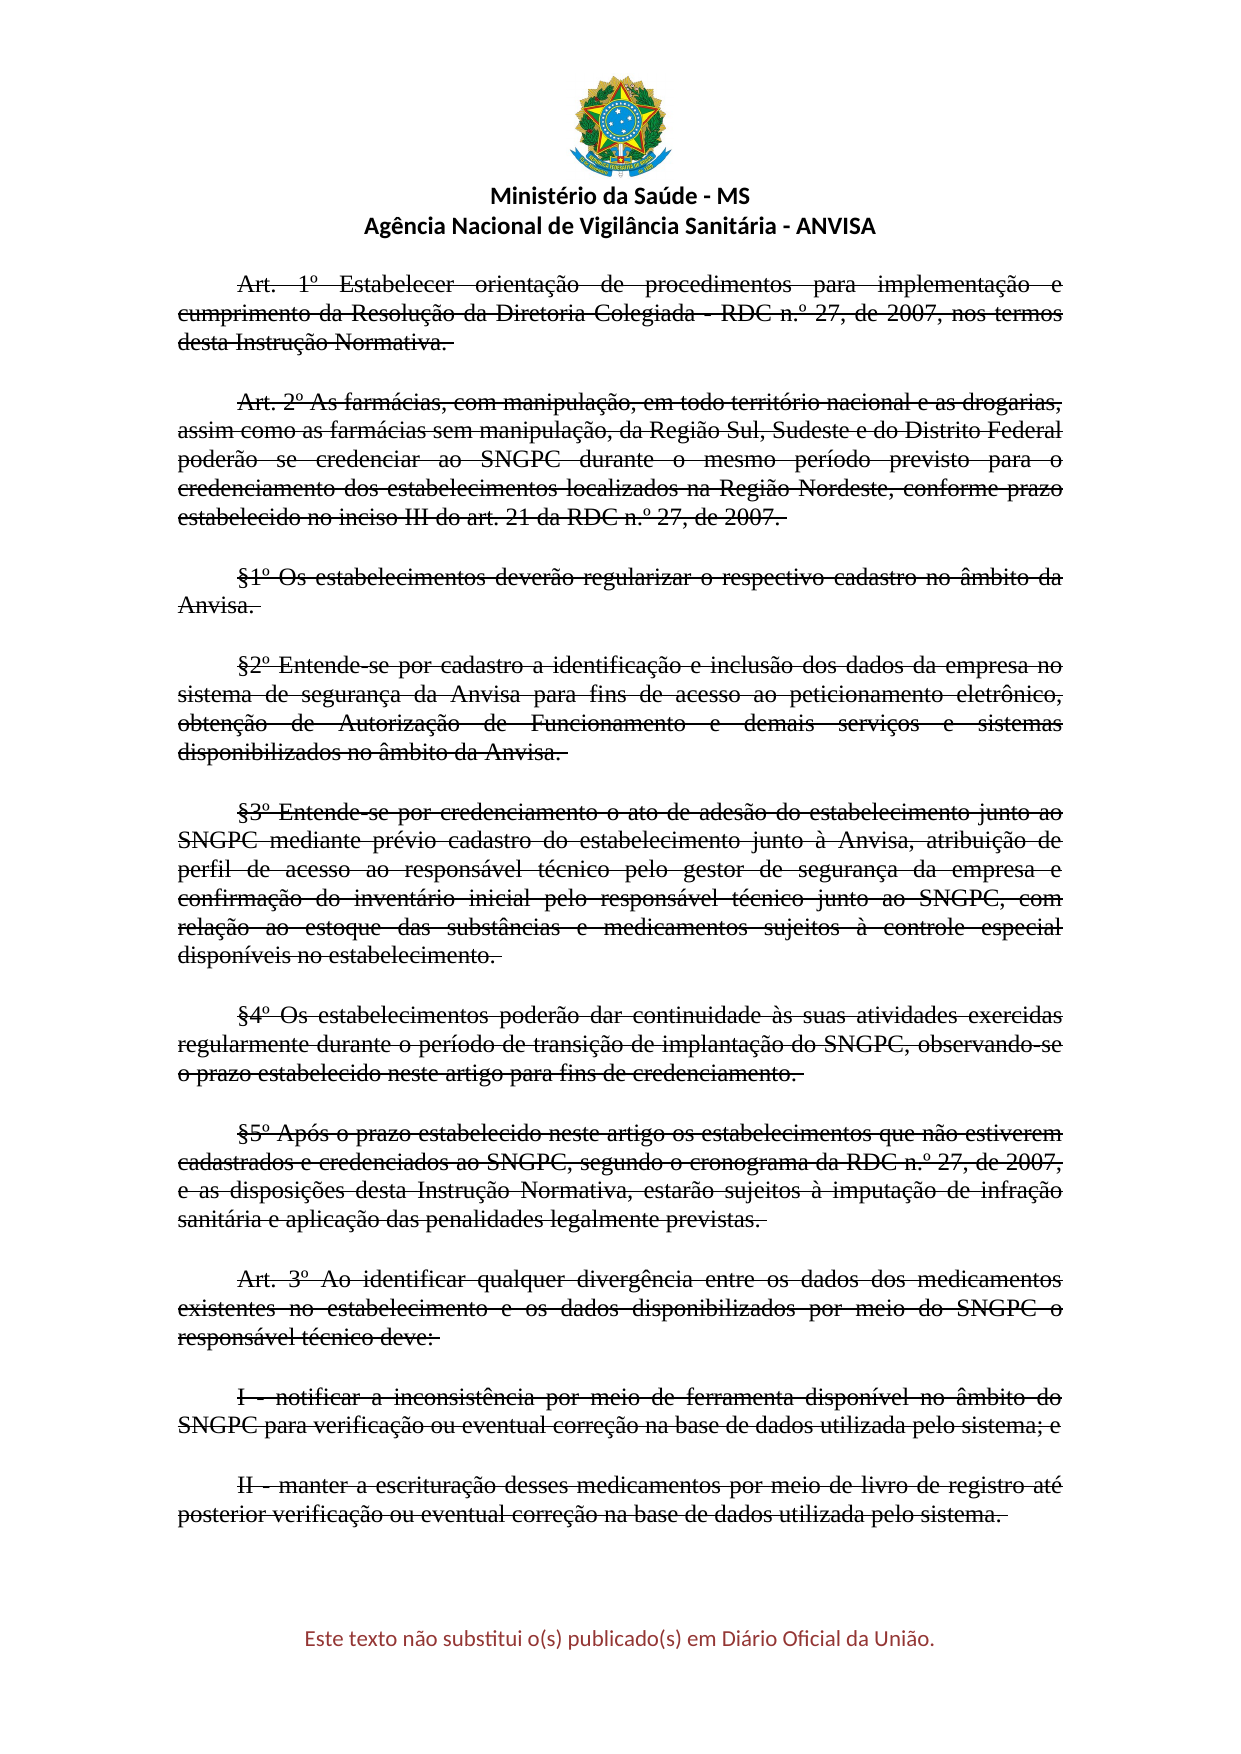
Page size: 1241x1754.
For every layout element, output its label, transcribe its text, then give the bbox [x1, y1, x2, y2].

picture [566, 73, 674, 180]
text Art. 1º Estabelecer orientação de procedimentos para implementação e cumprimento da Resolução da Diretoria Colegiada - RDC n.º 27, de 2007, nos termos desta Instrução Normativa. [177, 269, 1063, 313]
text §5º Após o prazo estabelecido neste artigo os estabelecimentos que não estiverem cadastrados e credenciados ao SNGPC, segundo o cronograma da RDC n.º 27, de 2007, e as disposições desta Instrução Normativa, estarão sujeitos à imputação de infração sanitária e aplicação das penalidades legalmente previstas. [177, 1163, 1063, 1191]
text Art. 3º Ao identificar qualquer divergência entre os dados dos medicamentos existentes no estabelecimento e os dados disponibilizados por meio do SNGPC o responsável técnico deve: [177, 1309, 1063, 1350]
text §5º Após o prazo estabelecido neste artigo os estabelecimentos que não estiverem cadastrados e credenciados ao SNGPC, segundo o cronograma da RDC n.º 27, de 2007, e as disposições desta Instrução Normativa, estarão sujeitos à imputação de infração sanitária e aplicação das penalidades legalmente previstas. [177, 1118, 1063, 1162]
text §4º Os estabelecimentos poderão dar continuidade às suas atividades exercidas regularmente durante o período de transição de implantação do SNGPC, observando-se o prazo estabelecido neste artigo para fins de credenciamento. [177, 1000, 1063, 1045]
text Art. 2º As farmácias, com manipulação, em todo território nacional e as drogarias, assim como as farmácias sem manipulação, da Região Sul, Sudeste e do Distrito Federal poderão se credenciar ao SNGPC durante o mesmo período previsto para o credenciamento dos estabelecimentos localizados na Região Nordeste, conforme prazo estabelecido no inciso III do art. 21 da RDC n.º 27, de 2007. [177, 461, 1063, 488]
text Art. 3º Ao identificar qualquer divergência entre os dados dos medicamentos existentes no estabelecimento e os dados disponibilizados por meio do SNGPC o responsável técnico deve: [177, 1264, 1063, 1308]
text Art. 2º As farmácias, com manipulação, em todo território nacional e as drogarias, assim como as farmácias sem manipulação, da Região Sul, Sudeste e do Distrito Federal poderão se credenciar ao SNGPC durante o mesmo período previsto para o credenciamento dos estabelecimentos localizados na Região Nordeste, conforme prazo estabelecido no inciso III do art. 21 da RDC n.º 27, de 2007. [177, 489, 1063, 530]
text §3º Entende-se por credenciamento o ato de adesão do estabelecimento junto ao SNGPC mediante prévio cadastro do estabelecimento junto à Anvisa, atribuição de perfil de acesso ao responsável técnico pelo gestor de segurança da empresa e confirmação do inventário inicial pelo responsável técnico junto ao SNGPC, com relação ao estoque das substâncias e medicamentos sujeitos à controle especial disponíveis no estabelecimento. [177, 842, 1063, 898]
text II - manter a escrituração desses medicamentos por meio de livro de registro até posterior verificação ou eventual correção na base de dados utilizada pelo sistema. [177, 1470, 1063, 1528]
text §5º Após o prazo estabelecido neste artigo os estabelecimentos que não estiverem cadastrados e credenciados ao SNGPC, segundo o cronograma da RDC n.º 27, de 2007, e as disposições desta Instrução Normativa, estarão sujeitos à imputação de infração sanitária e aplicação das penalidades legalmente previstas. [177, 1192, 1063, 1233]
text §1º Os estabelecimentos deverão regularizar o respectivo cadastro no âmbito da Anvisa. [177, 562, 1063, 619]
text §2º Entende-se por cadastro a identificação e inclusão dos dados da empresa no sistema de segurança da Anvisa para fins de acesso ao peticionamento eletrônico, obtenção de Autorização de Funcionamento e demais serviços e sistemas disponibilizados no âmbito da Anvisa. [177, 696, 1063, 723]
text Art. 2º As farmácias, com manipulação, em todo território nacional e as drogarias, assim como as farmácias sem manipulação, da Região Sul, Sudeste e do Distrito Federal poderão se credenciar ao SNGPC durante o mesmo período previsto para o credenciamento dos estabelecimentos localizados na Região Nordeste, conforme prazo estabelecido no inciso III do art. 21 da RDC n.º 27, de 2007. [177, 387, 1063, 431]
text Art. 2º As farmácias, com manipulação, em todo território nacional e as drogarias, assim como as farmácias sem manipulação, da Região Sul, Sudeste e do Distrito Federal poderão se credenciar ao SNGPC durante o mesmo período previsto para o credenciamento dos estabelecimentos localizados na Região Nordeste, conforme prazo estabelecido no inciso III do art. 21 da RDC n.º 27, de 2007. [177, 432, 1063, 460]
text §4º Os estabelecimentos poderão dar continuidade às suas atividades exercidas regularmente durante o período de transição de implantação do SNGPC, observando-se o prazo estabelecido neste artigo para fins de credenciamento. [177, 1046, 1063, 1087]
text Art. 1º Estabelecer orientação de procedimentos para implementação e cumprimento da Resolução da Diretoria Colegiada - RDC n.º 27, de 2007, nos termos desta Instrução Normativa. [177, 314, 1063, 355]
text §3º Entende-se por credenciamento o ato de adesão do estabelecimento junto ao SNGPC mediante prévio cadastro do estabelecimento junto à Anvisa, atribuição de perfil de acesso ao responsável técnico pelo gestor de segurança da empresa e confirmação do inventário inicial pelo responsável técnico junto ao SNGPC, com relação ao estoque das substâncias e medicamentos sujeitos à controle especial disponíveis no estabelecimento. [177, 929, 1063, 969]
text §3º Entende-se por credenciamento o ato de adesão do estabelecimento junto ao SNGPC mediante prévio cadastro do estabelecimento junto à Anvisa, atribuição de perfil de acesso ao responsável técnico pelo gestor de segurança da empresa e confirmação do inventário inicial pelo responsável técnico junto ao SNGPC, com relação ao estoque das substâncias e medicamentos sujeitos à controle especial disponíveis no estabelecimento. [177, 797, 1063, 841]
text I - notificar a inconsistência por meio de ferramenta disponível no âmbito do SNGPC para verificação ou eventual correção na base de dados utilizada pelo sistema; e [177, 1382, 1063, 1439]
text §2º Entende-se por cadastro a identificação e inclusão dos dados da empresa no sistema de segurança da Anvisa para fins de acesso ao peticionamento eletrônico, obtenção de Autorização de Funcionamento e demais serviços e sistemas disponibilizados no âmbito da Anvisa. [177, 724, 1063, 765]
text §2º Entende-se por cadastro a identificação e inclusão dos dados da empresa no sistema de segurança da Anvisa para fins de acesso ao peticionamento eletrônico, obtenção de Autorização de Funcionamento e demais serviços e sistemas disponibilizados no âmbito da Anvisa. [177, 650, 1063, 695]
